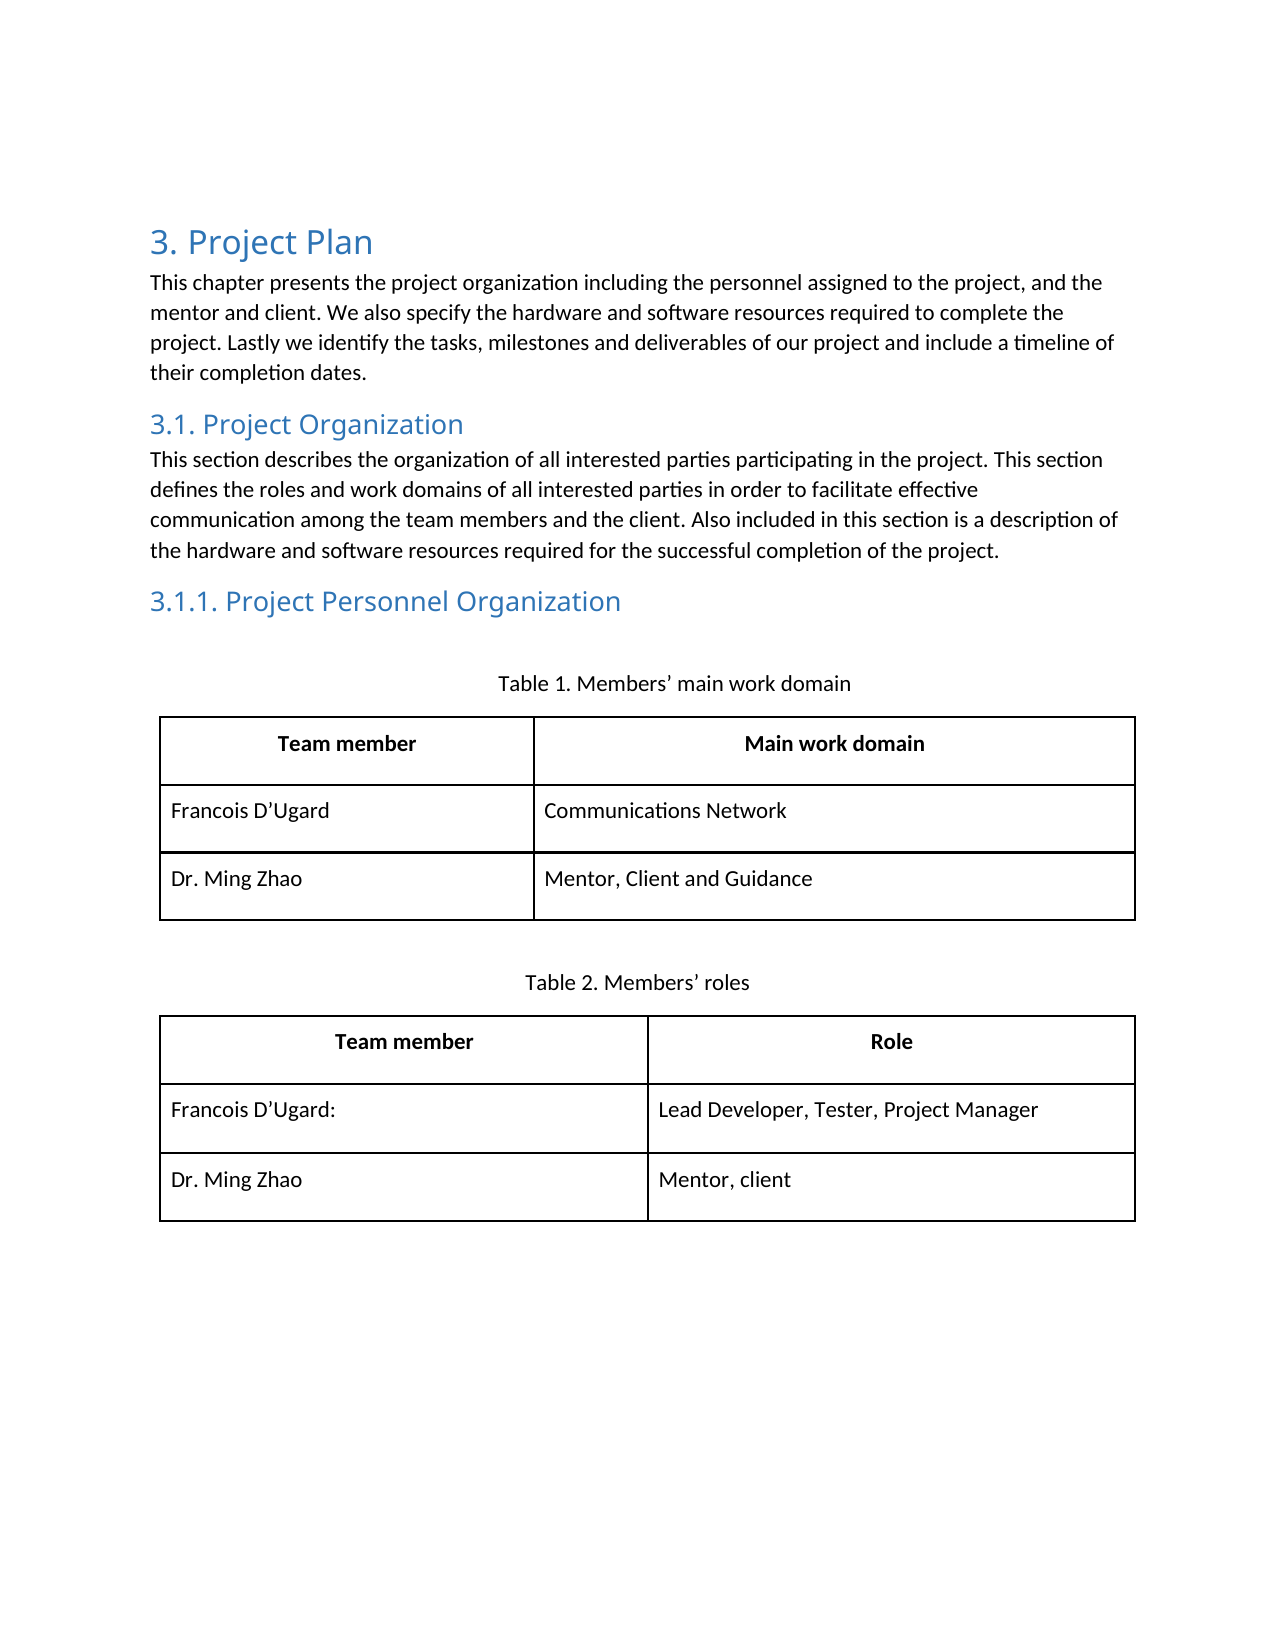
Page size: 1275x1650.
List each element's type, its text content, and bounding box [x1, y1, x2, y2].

table_cell Mentor, client [649, 1154, 1134, 1220]
text This chapter presents the project organization including the personnel assigned to the project, and the mentor and client. We also specify the hardware and software resources required to complete the project. Lastly we identify the tasks, milestones and deliverables of our project and include a timeline of their completion dates. [150, 268, 1125, 387]
table_header Team member [161, 1017, 647, 1082]
subtitle 3.1.1. Project Personnel Organization [150, 583, 1125, 619]
subtitle 3.1. Project Organization [150, 405, 1125, 442]
table_cell Communications Network [535, 786, 1134, 851]
table_cell Lead Developer, Tester, Project Manager [649, 1085, 1134, 1152]
table_cell Francois D’Ugard [161, 786, 533, 851]
subtitle Project Plan [150, 219, 1125, 264]
text This section describes the organization of all interested parties participating in the project. This section defines the roles and work domains of all interested parties in order to facilitate effective communication among the team members and the client. Also included in this section is a description of the hardware and software resources required for the successful completion of the project. [150, 445, 1125, 564]
table_header Team member [161, 718, 533, 784]
text Table 1. Members’ main work domain [150, 669, 1125, 697]
text Table 2. Members’ roles [150, 968, 1125, 996]
table_cell Mentor, Client and Guidance [535, 854, 1134, 919]
table_header Main work domain [535, 718, 1134, 784]
table_cell Dr. Ming Zhao [161, 1154, 647, 1220]
table_header Role [649, 1017, 1134, 1082]
table_cell Dr. Ming Zhao [161, 854, 533, 919]
table_cell Francois D’Ugard: [161, 1085, 647, 1152]
